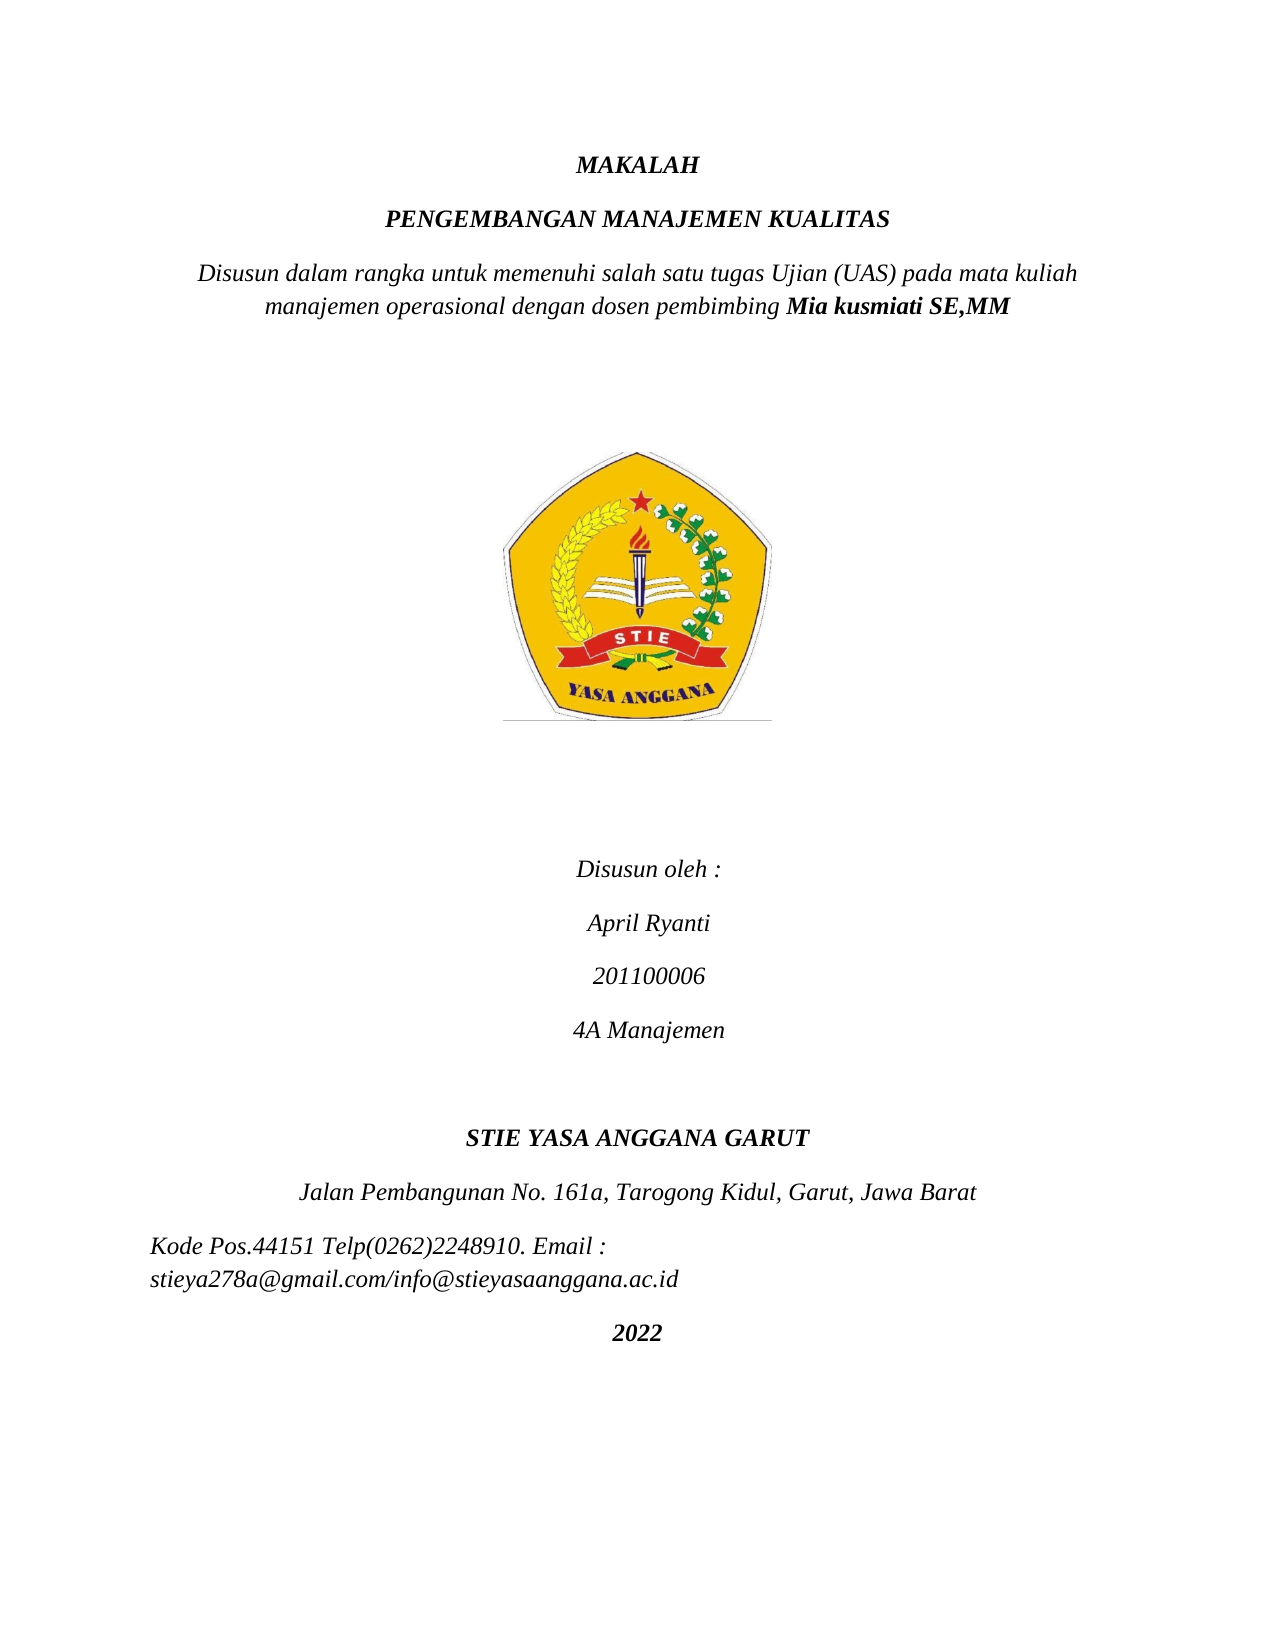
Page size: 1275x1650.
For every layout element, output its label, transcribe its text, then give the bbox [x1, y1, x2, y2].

text Disusun oleh : [173, 854, 1125, 882]
picture [503, 452, 772, 721]
text April Ryanti [173, 908, 1125, 936]
text 2022 [150, 1318, 1125, 1346]
text 4A Manajemen [173, 1015, 1125, 1044]
text PENGEMBANGAN MANAJEMEN KUALITAS [150, 204, 1125, 233]
text Kode Pos.44151 Telp(0262)2248910. Email : stieya278a@gmail.com/info@stieyasaanggana.ac.id [150, 1231, 1125, 1292]
text MAKALAH [150, 150, 1125, 179]
text Disusun dalam rangka untuk memenuhi salah satu tugas Ujian (UAS) pada mata kuliah manajemen operasional dengan dosen pembimbing Mia kusmiati SE,MM [150, 258, 1125, 319]
text 201100006 [173, 961, 1125, 990]
text STIE YASA ANGGANA GARUT [150, 1123, 1125, 1152]
text Jalan Pembangunan No. 161a, Tarogong Kidul, Garut, Jawa Barat [150, 1177, 1125, 1206]
